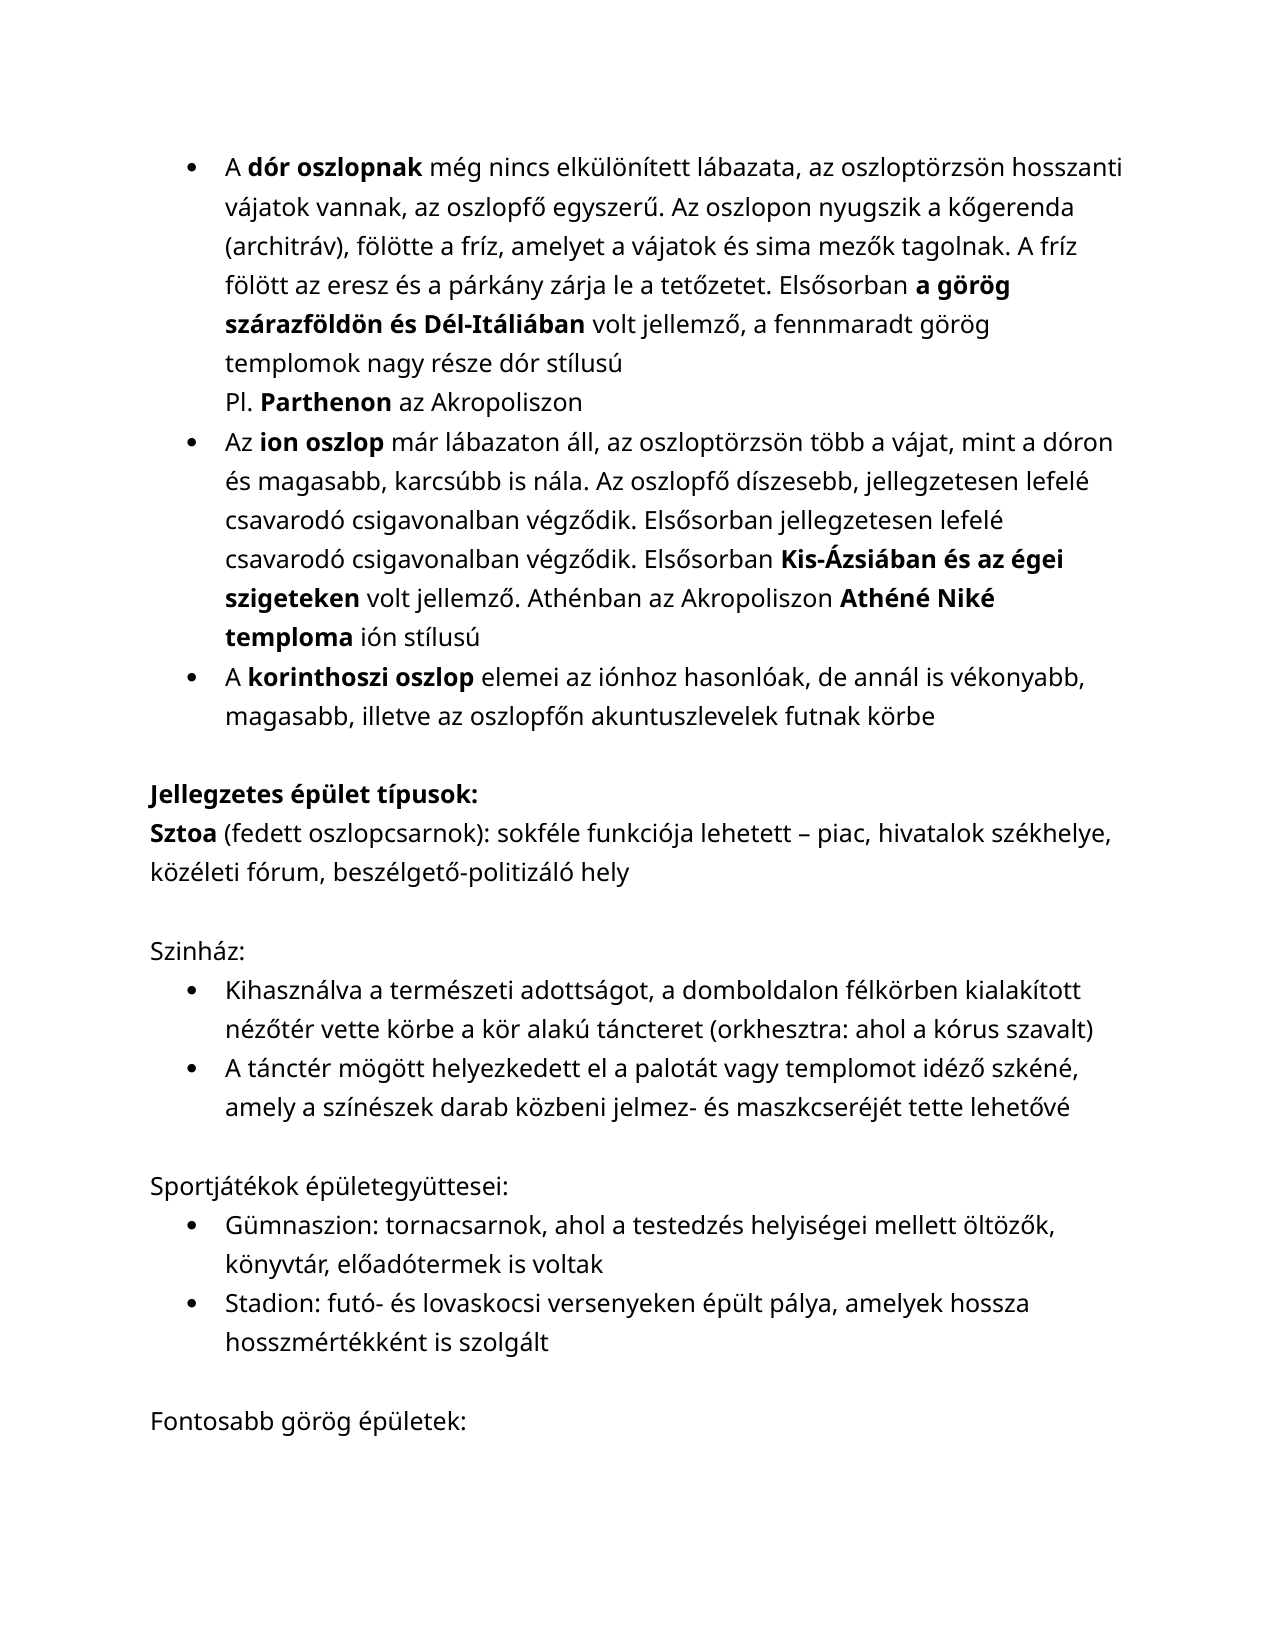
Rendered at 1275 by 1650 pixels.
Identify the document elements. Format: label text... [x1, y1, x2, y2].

list Stadion: futó- és lovaskocsi versenyeken épült pálya, amelyek hossza hosszmértékként is szolgált [187, 1286, 1125, 1359]
list A dór oszlopnak még nincs elkülönített lábazata, az oszloptörzsön hosszanti vájatok vannak, az oszlopfő egyszerű. Az oszlopon nyugszik a kőgerenda (architráv), fölötte a fríz, amelyet a vájatok és sima mezők tagolnak. A fríz fölött az eresz és a párkány zárja le a tetőzetet. Elsősorban a görög szárazföldön és Dél-Itáliában volt jellemző, a fennmaradt görög templomok nagy része dór stílusú [187, 150, 1125, 380]
text Szinház: [150, 933, 1125, 967]
text Fontosabb görög épületek: [150, 1403, 1125, 1437]
list A tánctér mögött helyezkedett el a palotát vagy templomot idéző szkéné, amely a színészek darab közbeni jelmez- és maszkcseréjét tette lehetővé [187, 1051, 1125, 1124]
list Kihasználva a természeti adottságot, a domboldalon félkörben kialakított nézőtér vette körbe a kör alakú táncteret (orkhesztra: ahol a kórus szavalt) [187, 972, 1125, 1046]
text Sztoa (fedett oszlopcsarnok): sokféle funkciója lehetett – piac, hivatalok székhelye, közéleti fórum, beszélgető-politizáló hely [150, 816, 1125, 889]
list Az ion oszlop már lábazaton áll, az oszloptörzsön több a vájat, mint a dóron és magasabb, karcsúbb is nála. Az oszlopfő díszesebb, jellegzetesen lefelé csavarodó csigavonalban végződik. Elsősorban jellegzetesen lefelé csavarodó csigavonalban végződik. Elsősorban Kis-Ázsiában és az égei szigeteken volt jellemző. Athénban az Akropoliszon Athéné Niké temploma ión stílusú [187, 424, 1125, 654]
text Sportjátékok épületegyüttesei: [150, 1168, 1125, 1202]
list Gümnaszion: tornacsarnok, ahol a testedzés helyiségei mellett öltözők, könyvtár, előadótermek is voltak [187, 1207, 1125, 1281]
text Jellegzetes épület típusok: [150, 777, 1125, 811]
list A korinthoszi oszlop elemei az iónhoz hasonlóak, de annál is vékonyabb, magasabb, illetve az oszlopfőn akuntuszlevelek futnak körbe [187, 659, 1125, 732]
text Pl. Parthenon az Akropoliszon [225, 385, 1125, 419]
